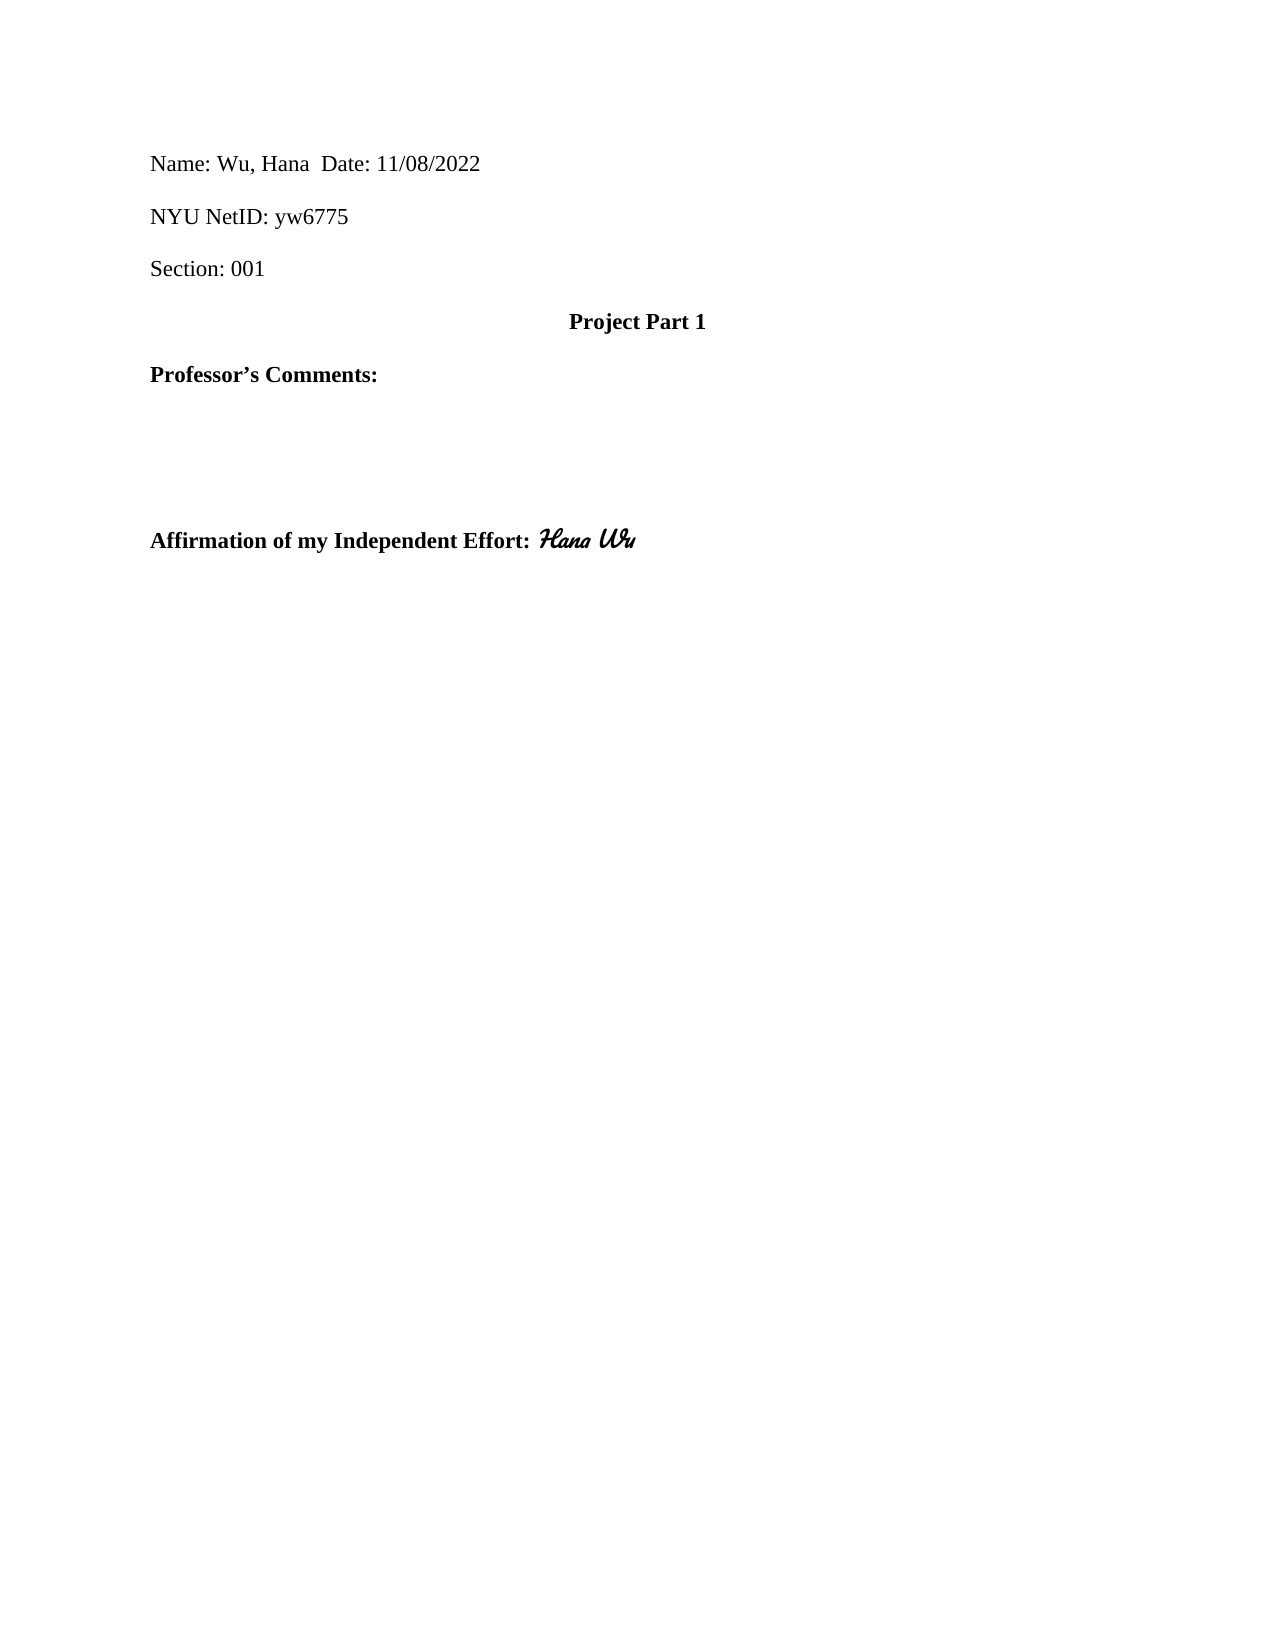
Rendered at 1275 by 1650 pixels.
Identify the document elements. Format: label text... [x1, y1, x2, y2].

text Project Part 1 [150, 308, 1125, 334]
text Professor’s Comments: [150, 361, 1125, 387]
text Name: Wu, Hana Date: 11/08/2022 [150, 150, 1125, 176]
text Section: 001 [150, 255, 1125, 282]
text Affirmation of my Independent Effort: Hana Wu [150, 519, 1125, 559]
text NYU NetID: yw6775 [150, 203, 1125, 229]
